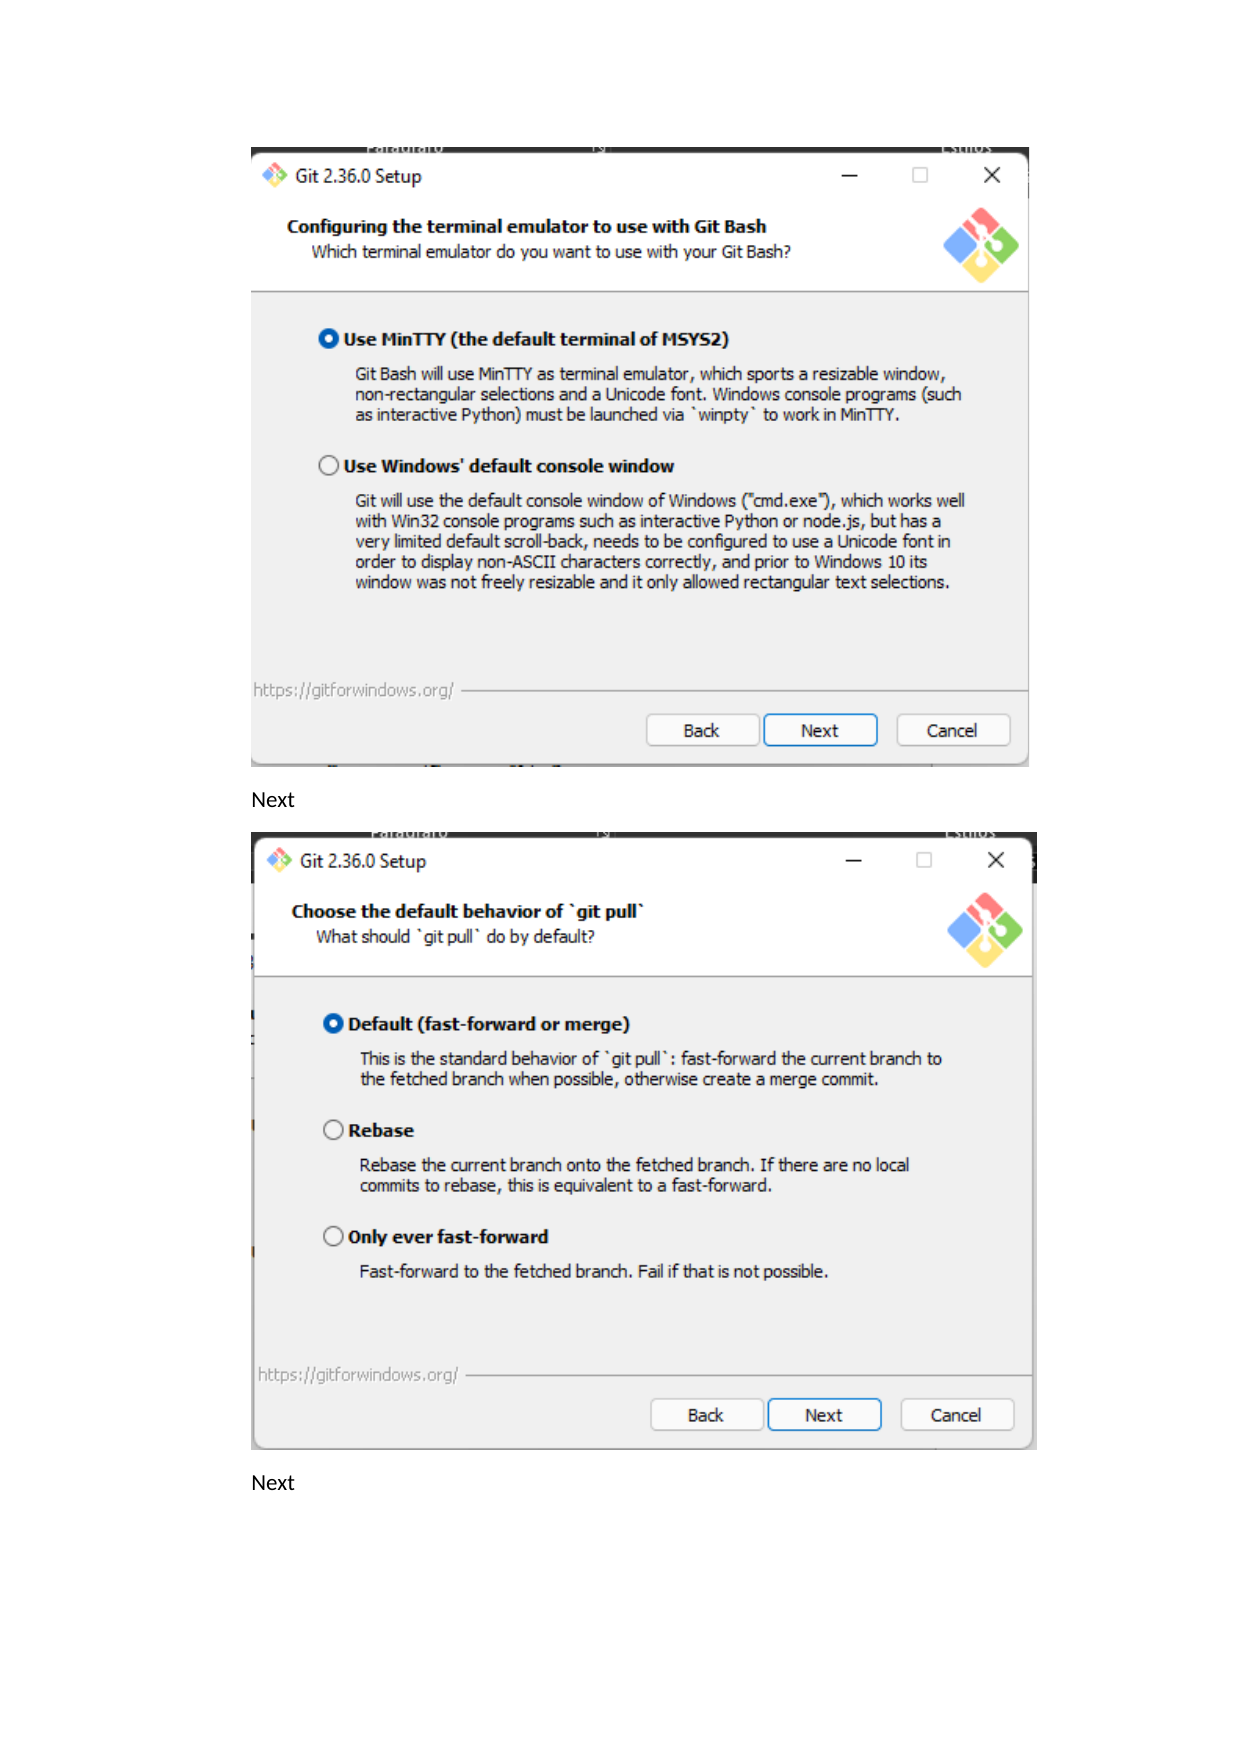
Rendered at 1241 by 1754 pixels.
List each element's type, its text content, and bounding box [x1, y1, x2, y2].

text Next [177, 785, 1063, 813]
picture [251, 832, 1037, 1450]
picture [251, 147, 1030, 767]
text Next [177, 1468, 1063, 1496]
